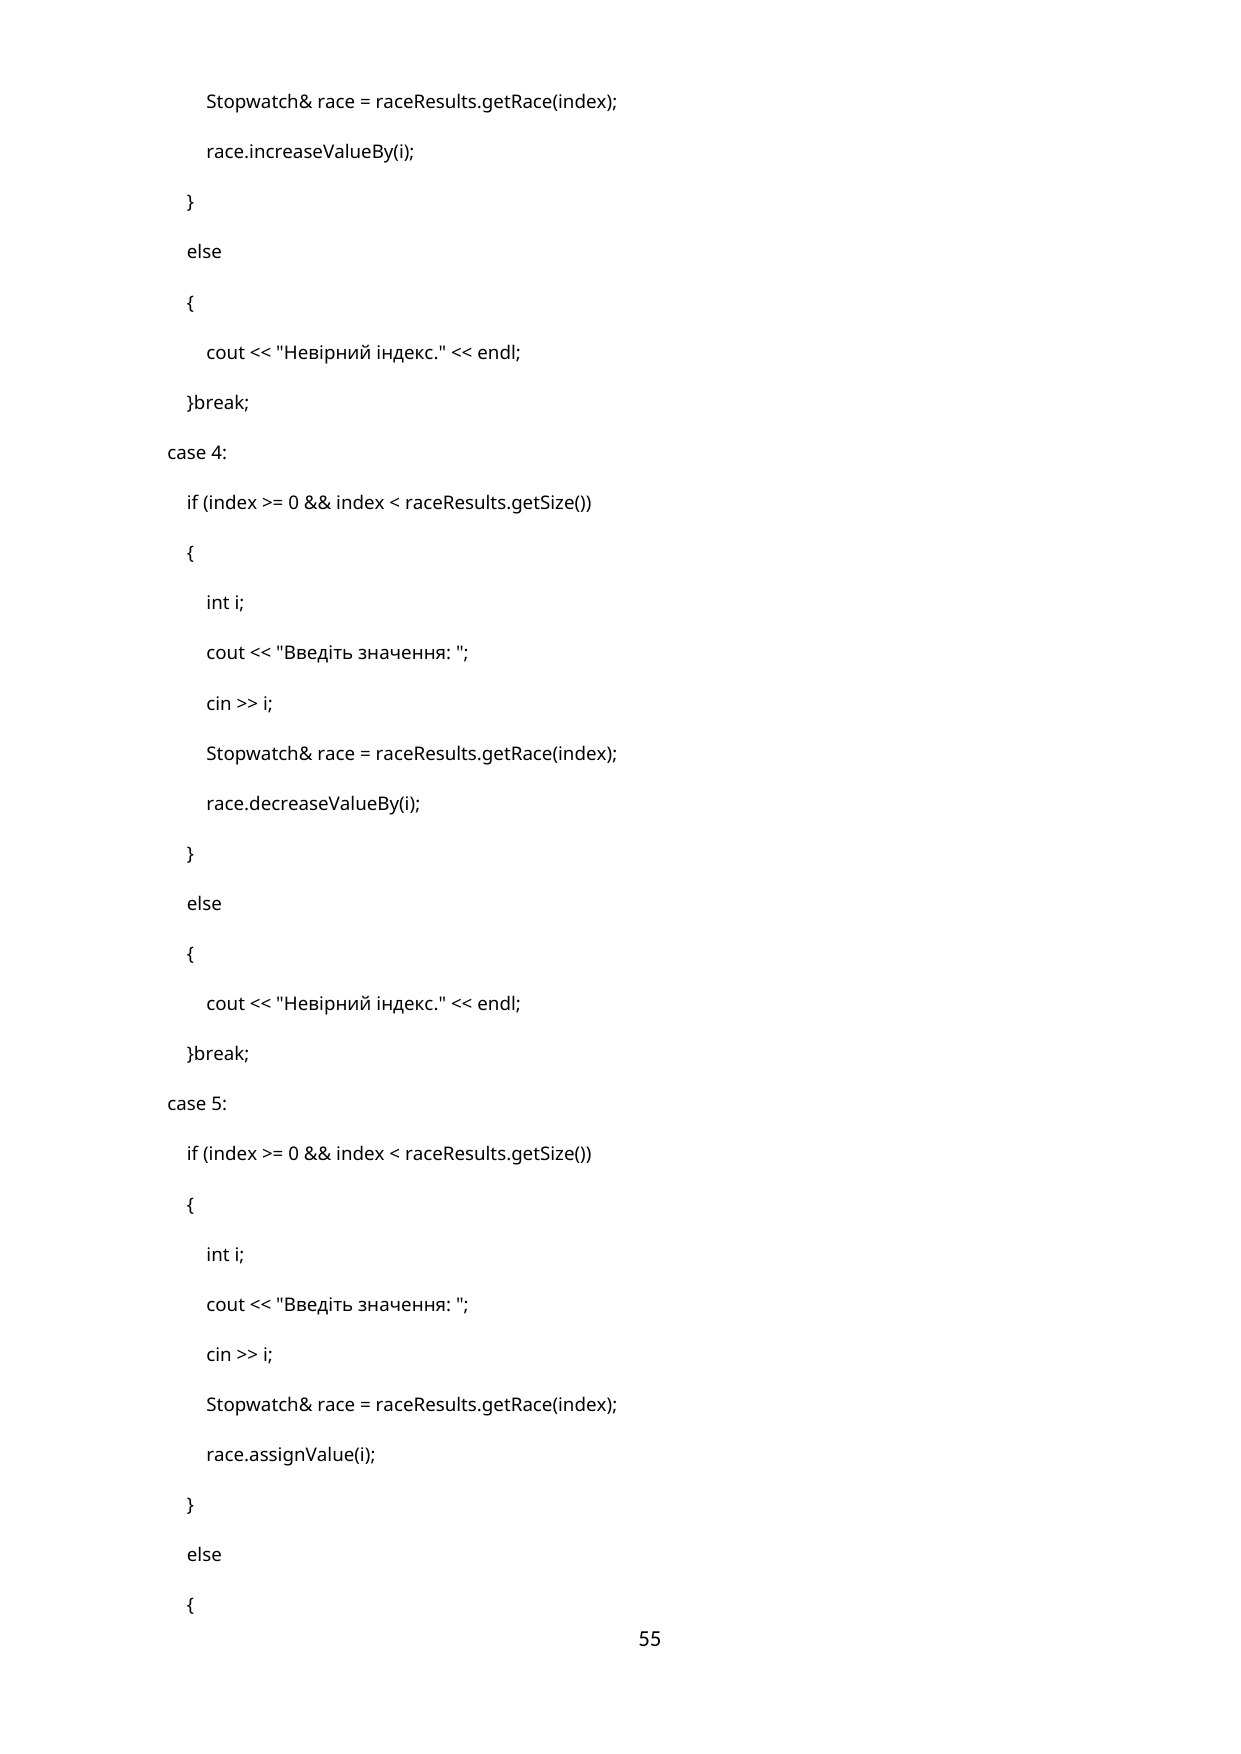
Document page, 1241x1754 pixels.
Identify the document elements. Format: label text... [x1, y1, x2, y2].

text cin >> i; [148, 1341, 1152, 1367]
text else [148, 1542, 1152, 1567]
text }break; [148, 1041, 1152, 1066]
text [148, 489, 1152, 515]
text { [148, 940, 1152, 966]
text cout << "Введіть значення: "; [148, 640, 1152, 665]
text race.decreaseValueBy(i); [148, 790, 1152, 816]
text Stopwatch& race = raceResults.getRace(index); [148, 740, 1152, 765]
text } [148, 189, 1152, 214]
text case 5: [148, 1091, 1152, 1116]
text case 4: [148, 439, 1152, 465]
text race.assignValue(i); [148, 1441, 1152, 1467]
text } [148, 840, 1152, 866]
text else [148, 890, 1152, 916]
text Stopwatch& race = raceResults.getRace(index); [148, 88, 1152, 114]
text Stopwatch& race = raceResults.getRace(index); [148, 1391, 1152, 1417]
text } [148, 1491, 1152, 1517]
text race.increaseValueBy(i); [148, 139, 1152, 164]
text cout << "Введіть значення: "; [148, 1291, 1152, 1317]
text }break; [148, 389, 1152, 415]
text int i; [148, 589, 1152, 615]
text { [148, 1191, 1152, 1216]
text cin >> i; [148, 690, 1152, 715]
text { [148, 289, 1152, 314]
text int i; [148, 1241, 1152, 1266]
text cout << "Невірний індекс." << endl; [148, 990, 1152, 1016]
text { [148, 1592, 1152, 1617]
text if (index >= 0 && index < raceResults.getSize()) [148, 1141, 1152, 1166]
text else [148, 239, 1152, 264]
text cout << "Невірний індекс." << endl; [148, 339, 1152, 364]
text { [148, 539, 1152, 565]
